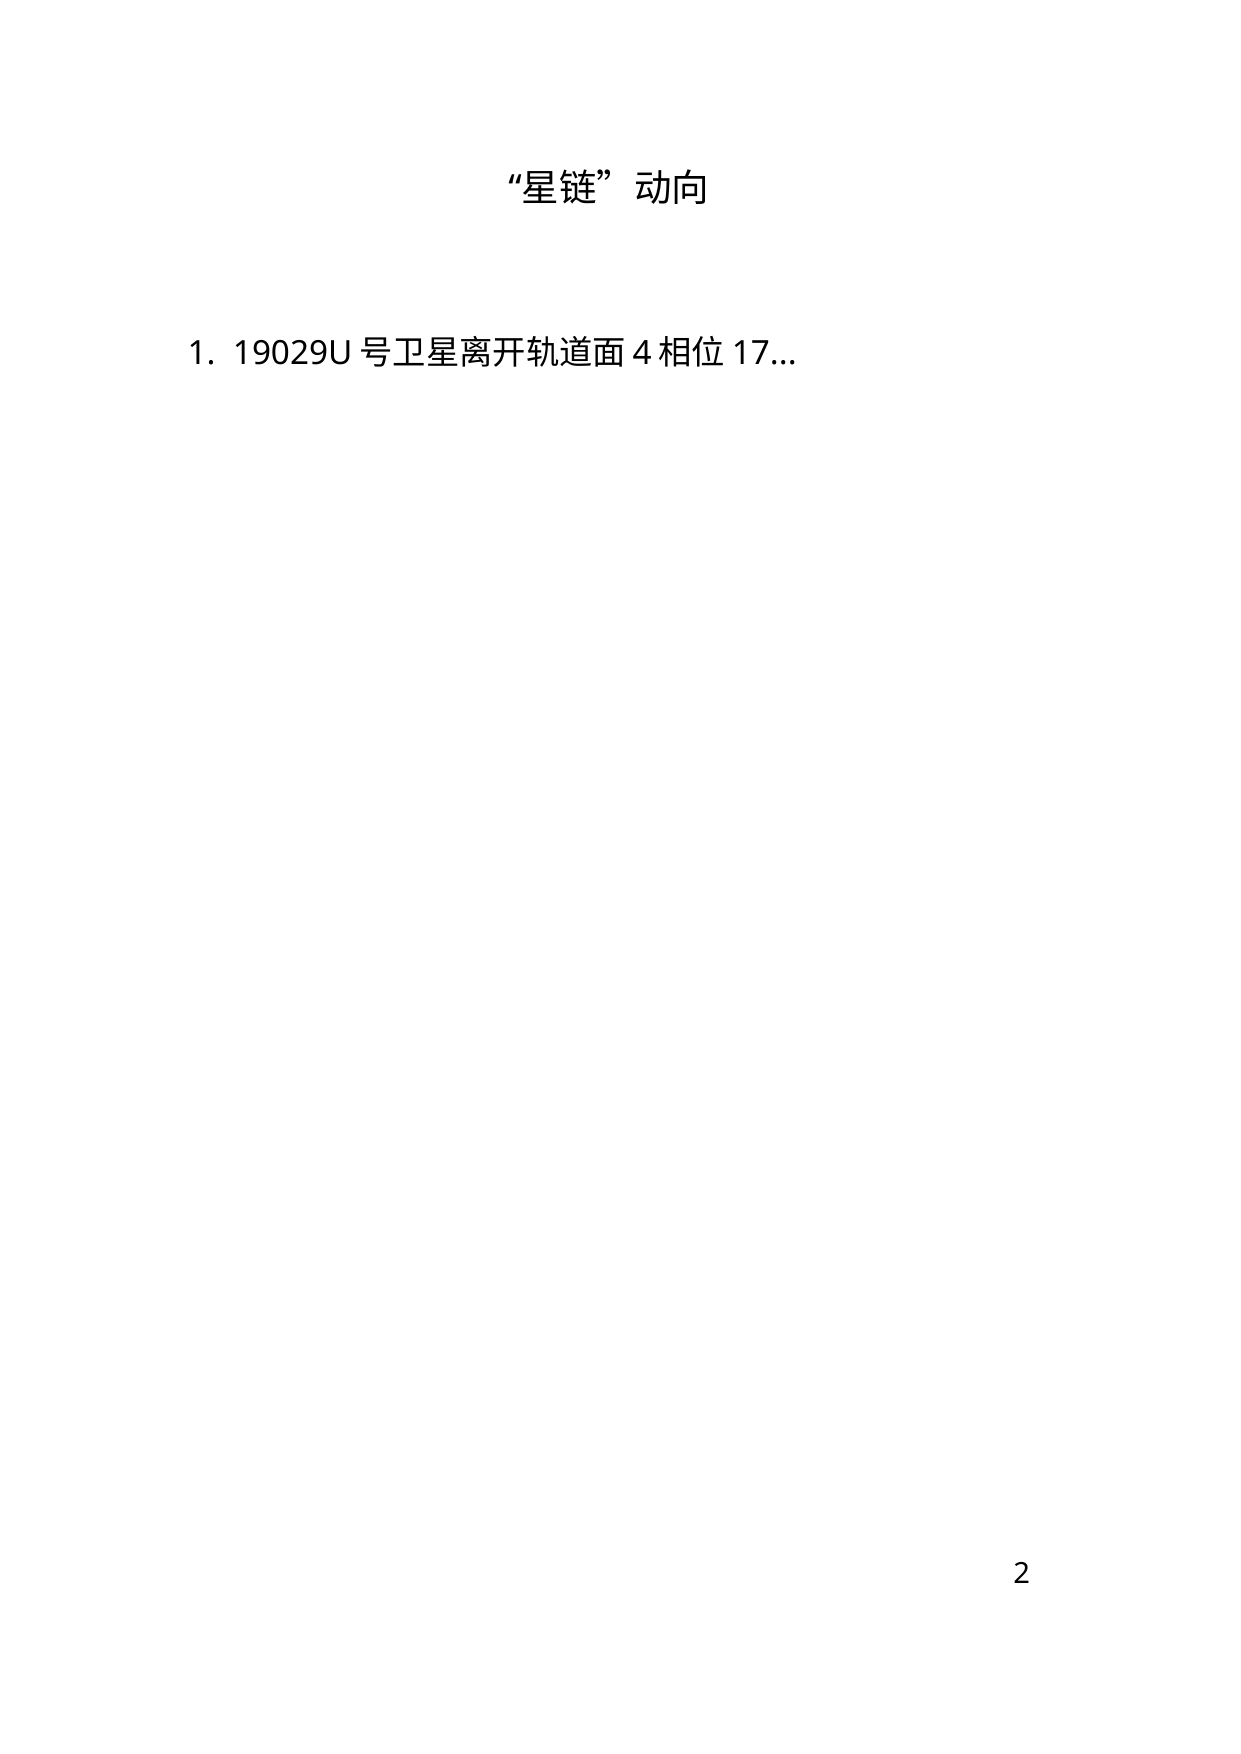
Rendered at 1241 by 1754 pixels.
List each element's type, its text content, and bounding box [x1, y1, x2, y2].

text “星链”动向 [187, 152, 1029, 217]
text 1. 19029U号卫星离开轨道面4相位17... [187, 317, 1053, 447]
